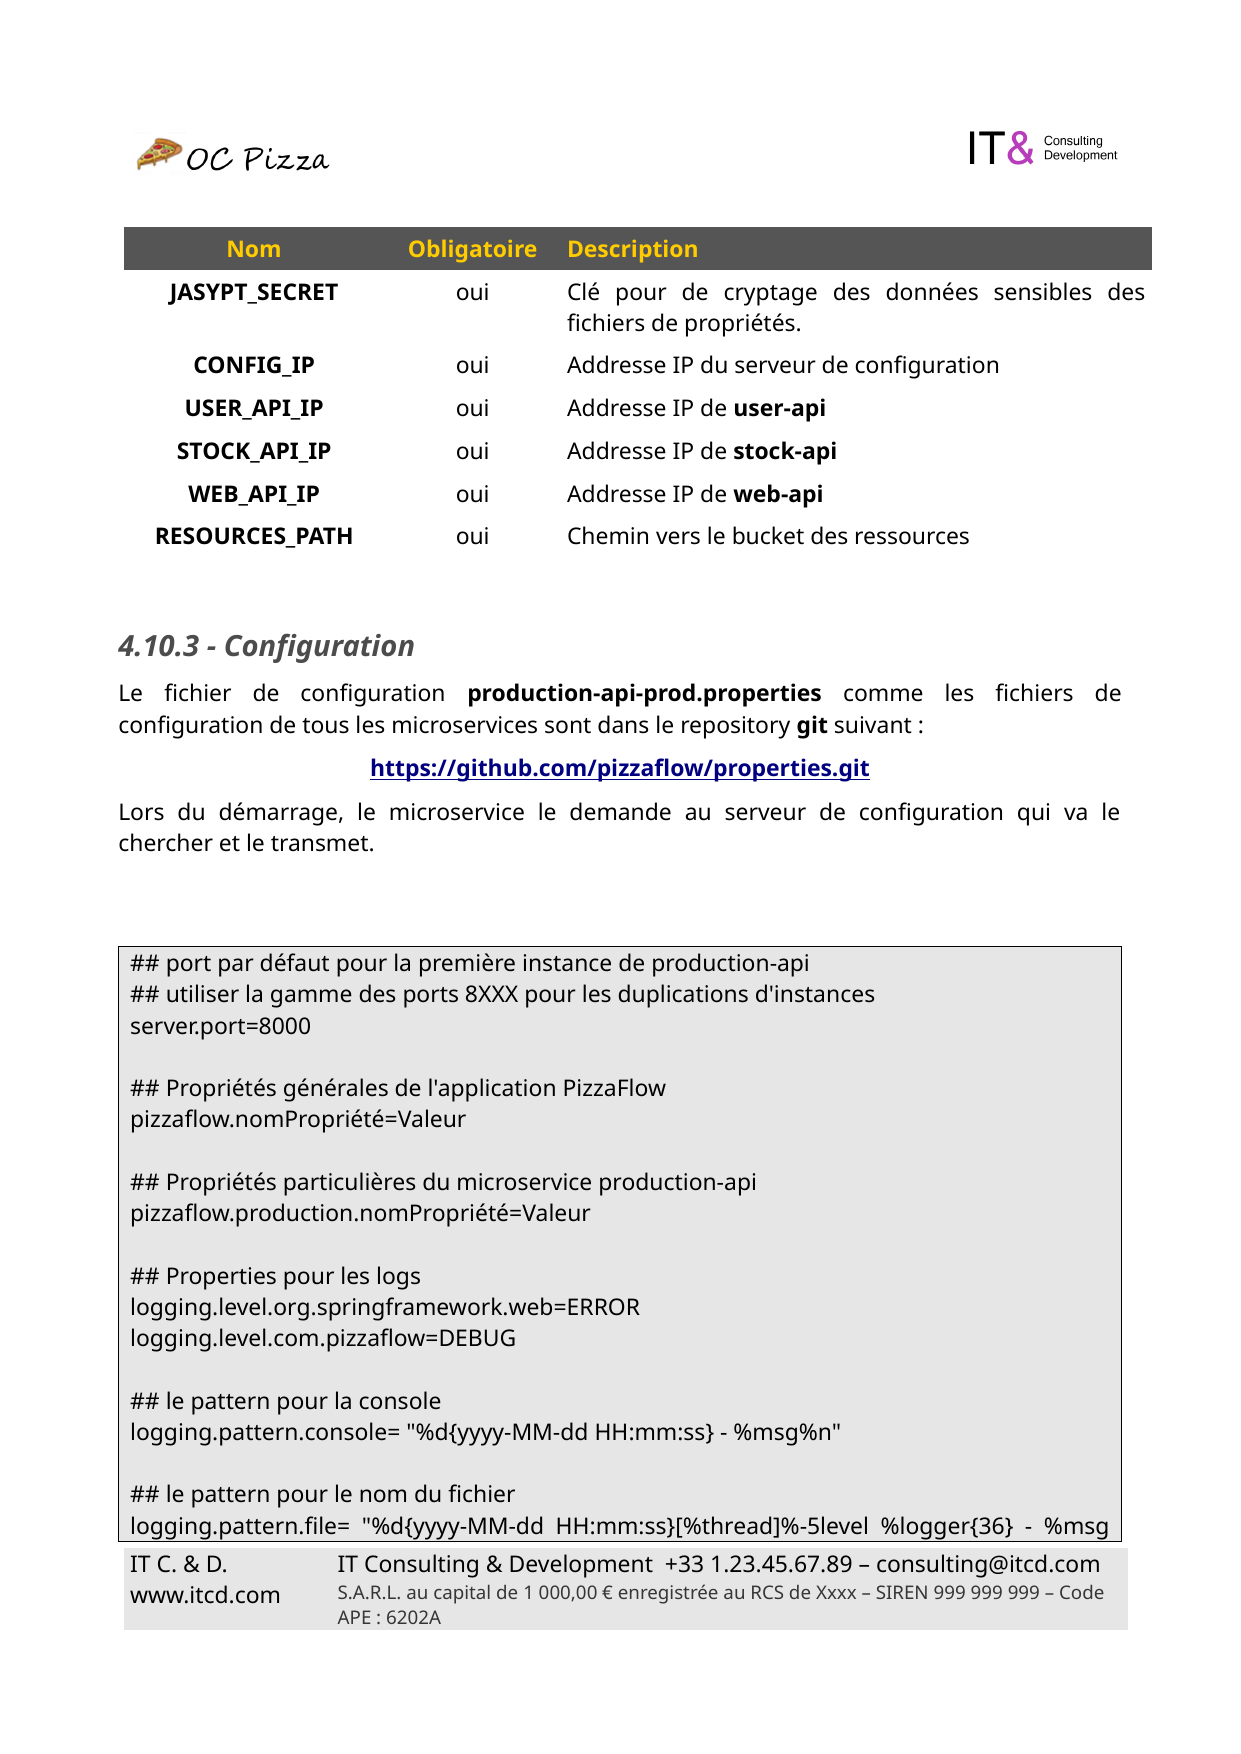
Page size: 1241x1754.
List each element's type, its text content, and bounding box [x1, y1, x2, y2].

table_cell oui [384, 515, 561, 557]
table_cell WEB_API_IP [124, 472, 384, 514]
table_cell CONFIG_IP [124, 344, 384, 386]
table_cell Addresse IP du serveur de configuration [561, 344, 1152, 386]
picture [961, 123, 1123, 172]
table_cell oui [384, 344, 561, 386]
subtitle Configuration [118, 625, 1122, 665]
text Le fichier de configuration production-api-prod.properties comme les fichiers de configuration de tous les microservices sont dans le repository git suivant : [118, 677, 1122, 740]
text Lors du démarrage, le microservice le demande au serveur de configuration qui va le chercher et le transmet. [118, 796, 1122, 858]
table_header Description [561, 227, 1152, 270]
text https://github.com/pizzaflow/properties.git [118, 752, 1122, 783]
picture [129, 123, 336, 181]
table_cell oui [384, 472, 561, 514]
table_header Obligatoire [384, 227, 561, 270]
table_cell oui [384, 429, 561, 472]
table_cell Addresse IP de web-api [561, 472, 1152, 514]
table_cell Clé pour de cryptage des données sensibles des fichiers de propriétés. [561, 270, 1152, 344]
table_cell Addresse IP de stock-api [561, 429, 1152, 472]
table_cell oui [384, 386, 561, 429]
table_header Nom [124, 227, 384, 270]
table_cell JASYPT_SECRET [124, 270, 384, 344]
table_cell USER_API_IP [124, 386, 384, 429]
table_cell Addresse IP de user-api [561, 386, 1152, 429]
table_cell RESOURCES_PATH [124, 515, 384, 557]
table_cell oui [384, 270, 561, 344]
table_cell STOCK_API_IP [124, 429, 384, 472]
table_cell Chemin vers le bucket des ressources [561, 515, 1152, 557]
